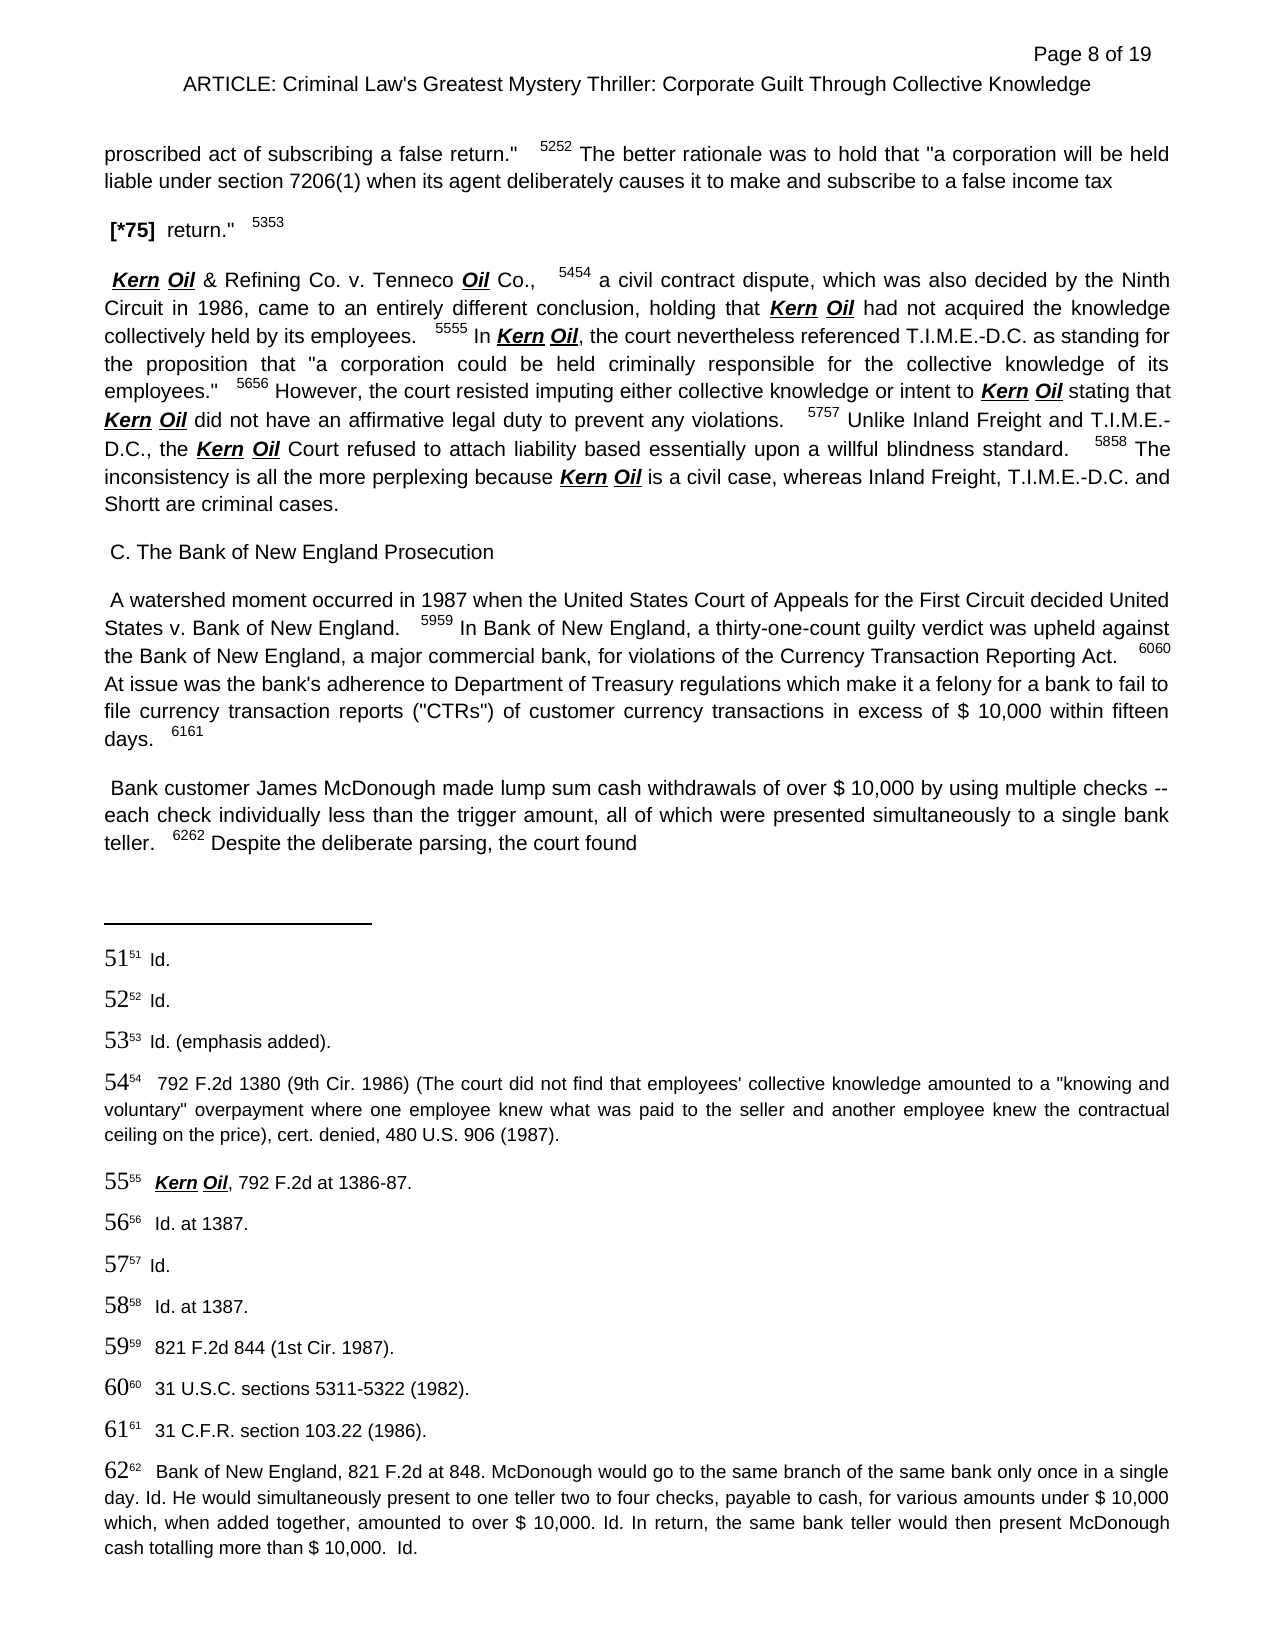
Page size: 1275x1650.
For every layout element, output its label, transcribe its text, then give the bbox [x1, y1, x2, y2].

text Kern Oil & Refining Co. v. Tenneco Oil Co., 54 a civil contract dispute, which was also decided by the Ninth Circuit in 1986, came to an entirely different conclusion, holding that Kern Oil had not acquired the knowledge collectively held by its employees. 55 In Kern Oil, the court nevertheless referenced T.I.M.E.-D.C. as standing for the proposition that "a corporation could be held criminally responsible for the collective knowledge of its employees." 56 However, the court resisted imputing either collective knowledge or intent to Kern Oil stating that Kern Oil did not have an affirmative legal duty to prevent any violations. 57 Unlike Inland Freight and T.I.M.E.-D.C., the Kern Oil Court refused to attach liability based essentially upon a willful blindness standard. 58 The inconsistency is all the more perplexing because Kern Oil is a civil case, whereas Inland Freight, T.I.M.E.-D.C. and Shortt are criminal cases. [104, 264, 1171, 516]
text Bank customer James McDonough made lump sum cash withdrawals of over $ 10,000 by using multiple checks -- each check individually less than the trigger amount, all of which were presented simultaneously to a single bank teller. 62 Despite the deliberate parsing, the court found [104, 773, 1171, 856]
text The Ninth Circuit easily rejected this argument as "completely meritless." 50 In a special section entitled "Collective Intent in Subscribing the Returns," 51 the court held that if SAC's defense was to be accepted, "any tax return preparer could escape prosecution for perjury by arranging for an innocent employee to complete the proscribed act of subscribing a false return." 52 The better rationale was to hold that "a corporation will be held liable under section 7206(1) when its agent deliberately causes it to make and subscribe to a false income tax [104, 137, 1171, 193]
text A watershed moment occurred in 1987 when the United States Court of Appeals for the First Circuit decided United States v. Bank of New England. 59 In Bank of New England, a thirty-one-count guilty verdict was upheld against the Bank of New England, a major commercial bank, for violations of the Currency Transaction Reporting Act. 60 At issue was the bank's adherence to Department of Treasury regulations which make it a felony for a bank to fail to file currency transaction reports ("CTRs") of customer currency transactions in excess of $ 10,000 within fifteen days. 61 [104, 584, 1171, 752]
text [*75] return." 53 [104, 214, 1171, 243]
text C. The Bank of New England Prosecution [104, 537, 1171, 564]
